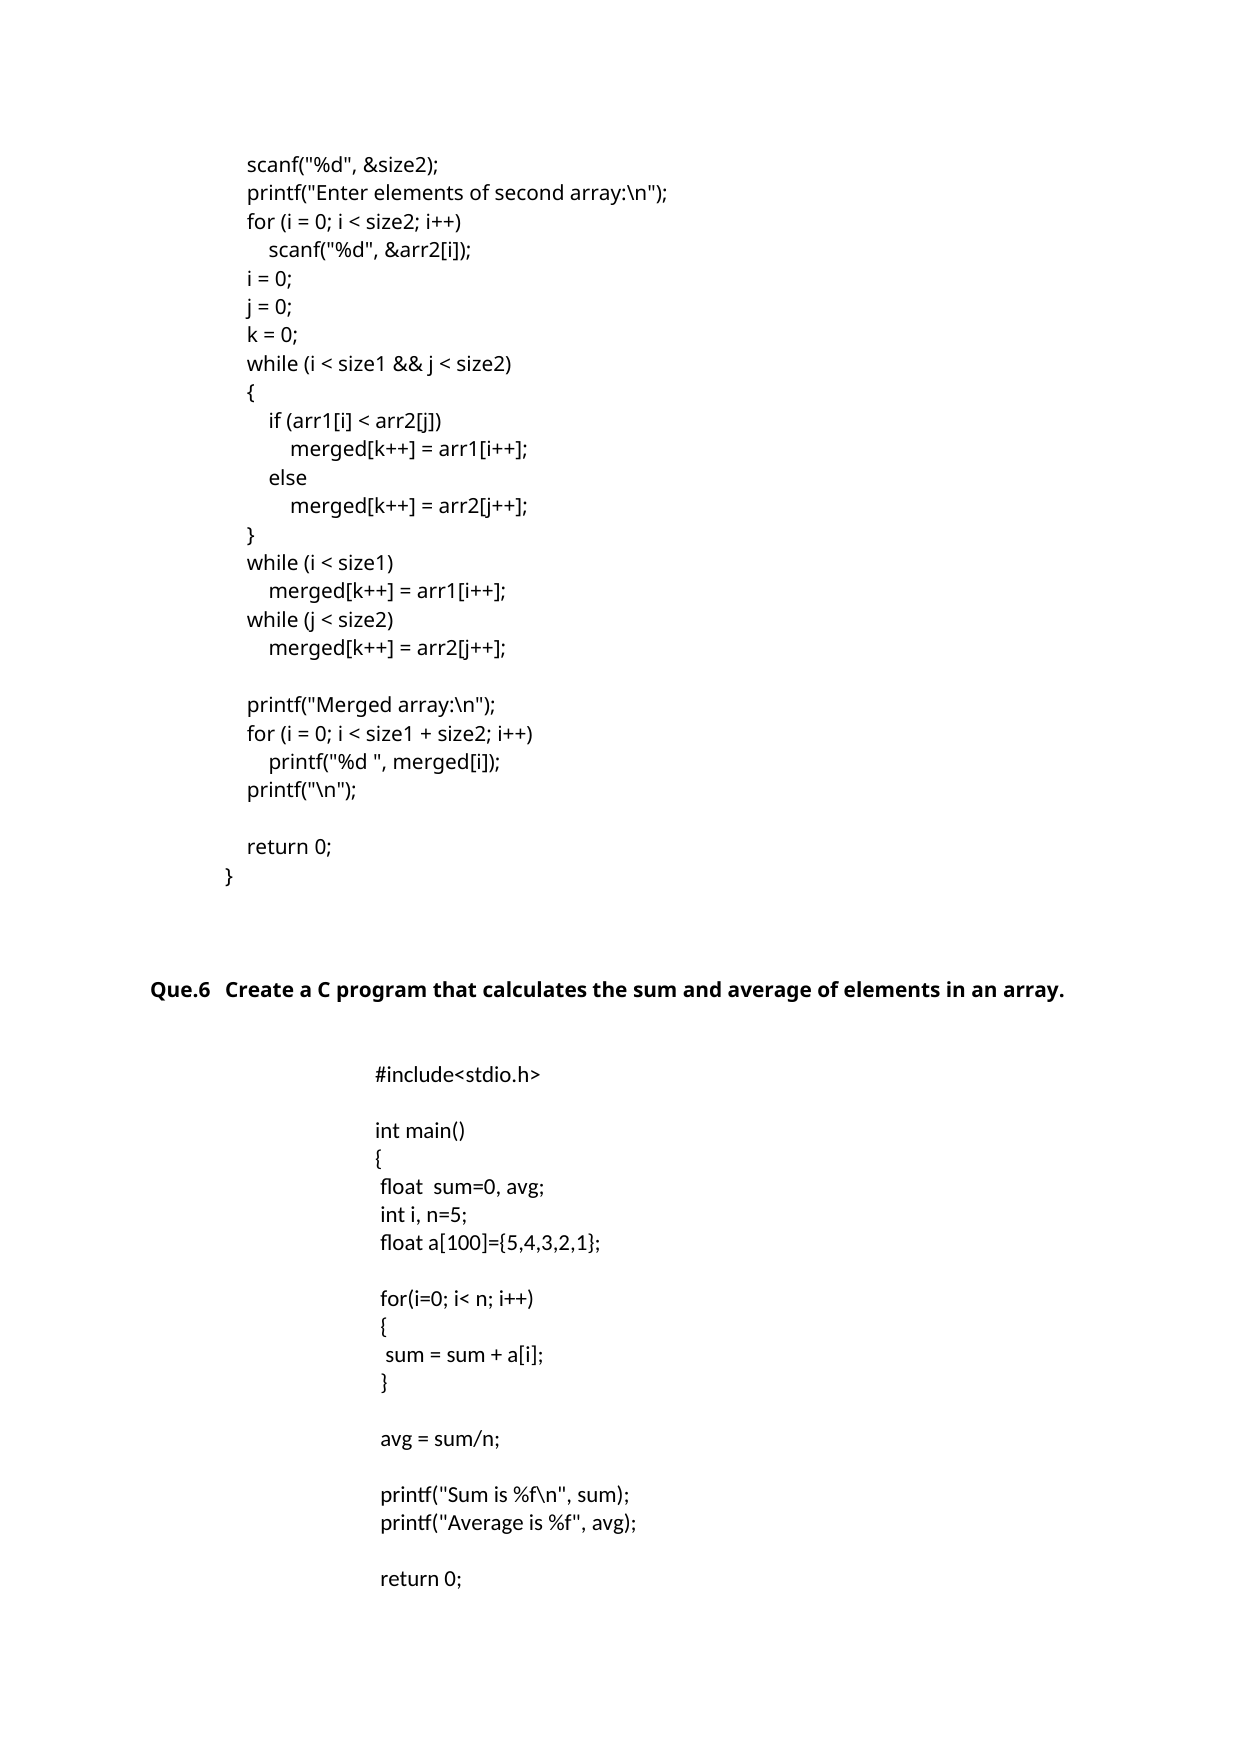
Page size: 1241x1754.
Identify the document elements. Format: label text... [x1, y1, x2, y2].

text float a[100]={5,4,3,2,1}; [375, 1228, 1090, 1256]
text printf("Enter elements of second array:\n"); [225, 178, 1090, 207]
text } [375, 1368, 1090, 1396]
text return 0; [375, 1564, 1090, 1592]
text scanf("%d", &size2); [225, 150, 1090, 178]
text for(i=0; i< n; i++) [375, 1284, 1090, 1312]
text i = 0; [225, 264, 1090, 292]
text } [225, 861, 1090, 889]
text printf("\n"); [225, 776, 1090, 804]
text avg = sum/n; [375, 1424, 1090, 1452]
text Que.6 Create a C program that calculates the sum and average of elements in an array. [150, 975, 1090, 1003]
text int main() [375, 1116, 1090, 1144]
text if (arr1[i] < arr2[j]) [225, 406, 1090, 434]
text for (i = 0; i < size1 + size2; i++) [225, 719, 1090, 747]
text sum = sum + a[i]; [375, 1340, 1090, 1368]
text float sum=0, avg; [375, 1172, 1090, 1200]
text } [225, 520, 1090, 548]
text merged[k++] = arr2[j++]; [225, 491, 1090, 520]
text else [225, 463, 1090, 491]
text while (j < size2) [225, 605, 1090, 633]
text #include<stdio.h> [375, 1060, 1090, 1088]
text printf("%d ", merged[i]); [225, 747, 1090, 776]
text return 0; [225, 832, 1090, 861]
text printf("Sum is %f\n", sum); [375, 1480, 1090, 1508]
text scanf("%d", &arr2[i]); [225, 235, 1090, 264]
text merged[k++] = arr1[i++]; [225, 434, 1090, 463]
text while (i < size1 && j < size2) [225, 349, 1090, 377]
text int i, n=5; [375, 1200, 1090, 1228]
text j = 0; [225, 292, 1090, 321]
text merged[k++] = arr1[i++]; [225, 577, 1090, 605]
text while (i < size1) [225, 548, 1090, 577]
text k = 0; [225, 321, 1090, 349]
text for (i = 0; i < size2; i++) [225, 207, 1090, 235]
text merged[k++] = arr2[j++]; [225, 633, 1090, 662]
text printf("Merged array:\n"); [225, 690, 1090, 719]
text { [375, 1312, 1090, 1340]
text { [225, 377, 1090, 406]
text { [375, 1144, 1090, 1172]
text printf("Average is %f", avg); [375, 1508, 1090, 1536]
